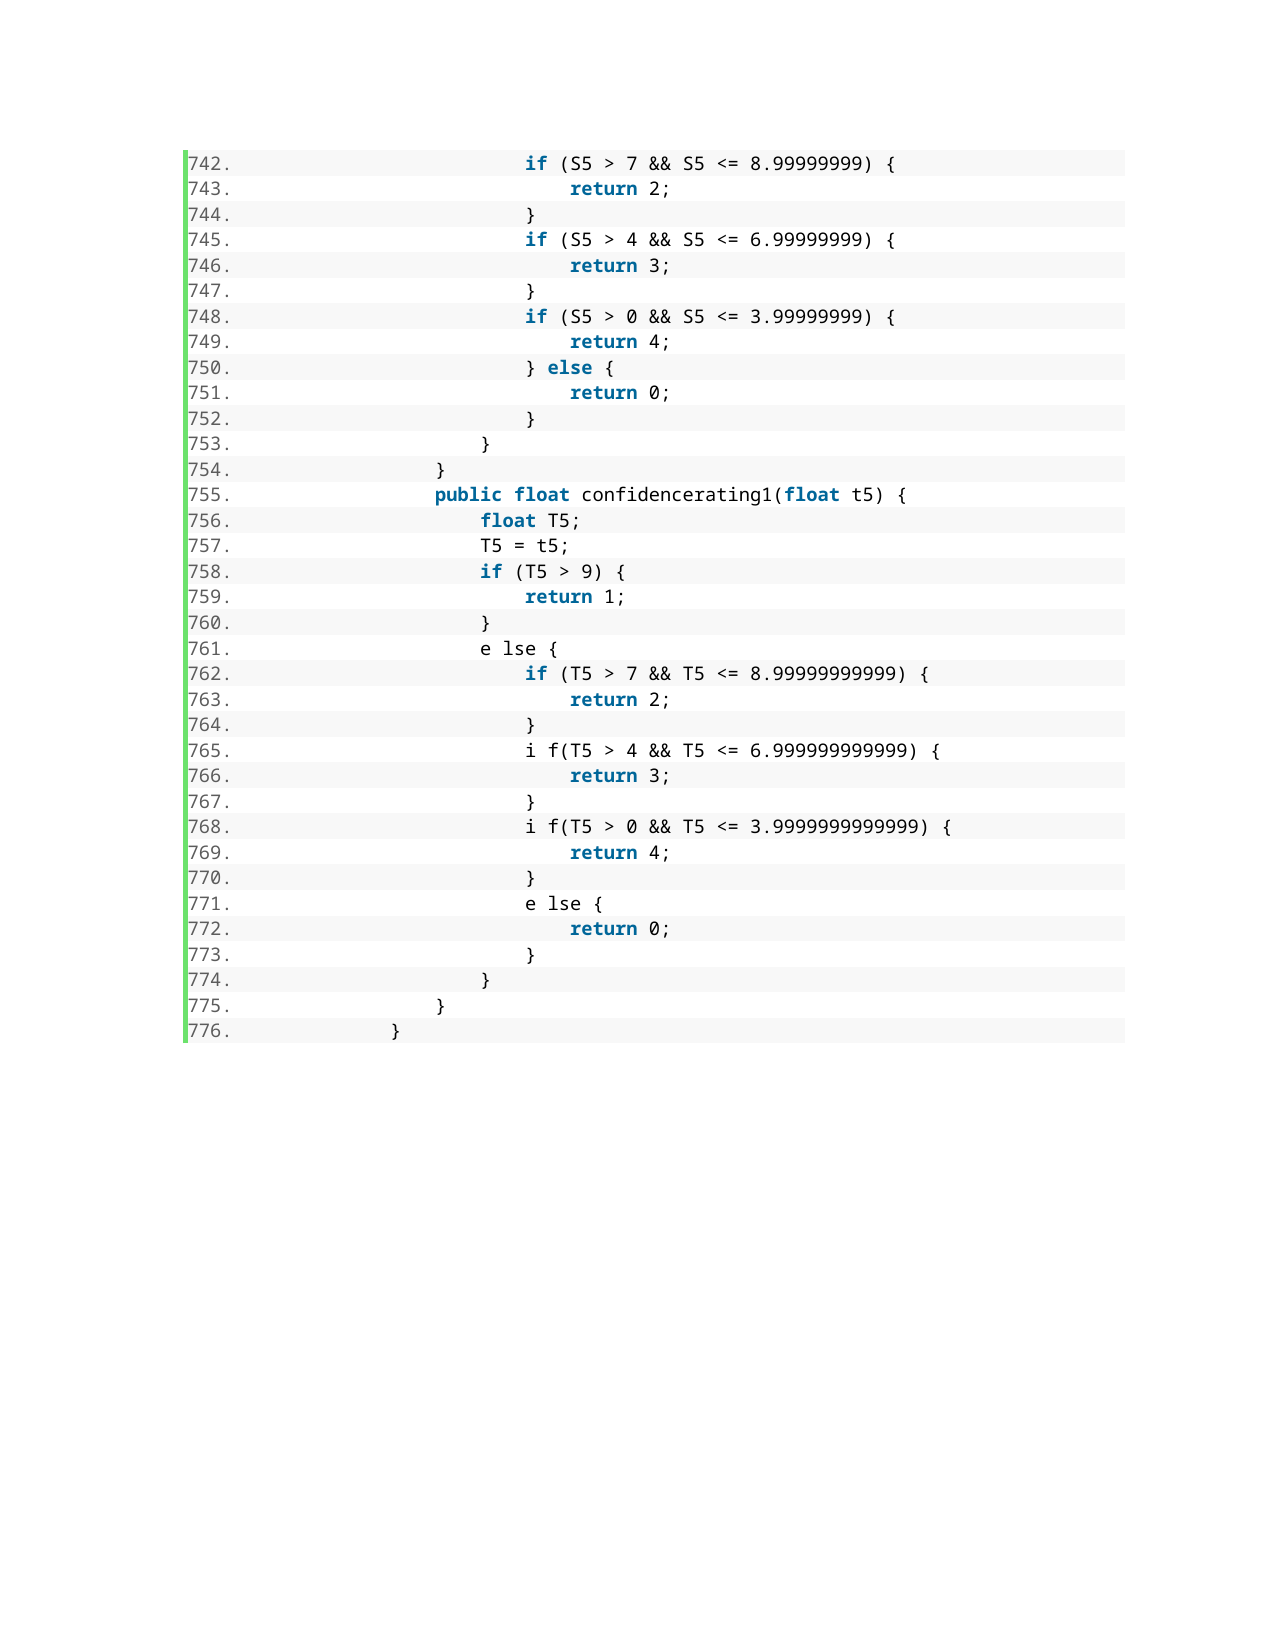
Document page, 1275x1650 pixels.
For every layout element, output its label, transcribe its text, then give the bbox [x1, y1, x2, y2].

list if (T5 > 7 && T5 <= 8.99999999999) { [188, 660, 1125, 686]
list } [188, 1018, 1125, 1043]
list } [188, 992, 1125, 1018]
list return 4; [188, 329, 1125, 354]
list e lse { [188, 635, 1125, 660]
list } [188, 278, 1125, 303]
list e lse { [188, 890, 1125, 916]
list return 4; [188, 839, 1125, 864]
list i f(T5 > 4 && T5 <= 6.999999999999) { [188, 737, 1125, 762]
list } [188, 431, 1125, 456]
list if (S5 > 0 && S5 <= 3.99999999) { [188, 303, 1125, 329]
list return 3; [188, 762, 1125, 788]
list } [188, 609, 1125, 635]
list } [188, 456, 1125, 482]
list return 1; [188, 584, 1125, 609]
list float T5; [188, 507, 1125, 533]
list T5 = t5; [188, 533, 1125, 558]
list } [188, 941, 1125, 967]
list return 2; [188, 176, 1125, 201]
list return 0; [188, 380, 1125, 405]
list if (S5 > 4 && S5 <= 6.99999999) { [188, 227, 1125, 252]
list } [188, 967, 1125, 992]
list if (S5 > 7 && S5 <= 8.99999999) { [188, 150, 1125, 176]
list } else { [188, 354, 1125, 380]
list public float confidencerating1(float t5) { [188, 482, 1125, 507]
list } [188, 405, 1125, 431]
list i f(T5 > 0 && T5 <= 3.9999999999999) { [188, 813, 1125, 839]
list return 3; [188, 252, 1125, 278]
list } [188, 788, 1125, 813]
list } [188, 864, 1125, 890]
list return 2; [188, 686, 1125, 711]
list } [188, 201, 1125, 227]
list return 0; [188, 916, 1125, 941]
list } [188, 711, 1125, 737]
list if (T5 > 9) { [188, 558, 1125, 584]
